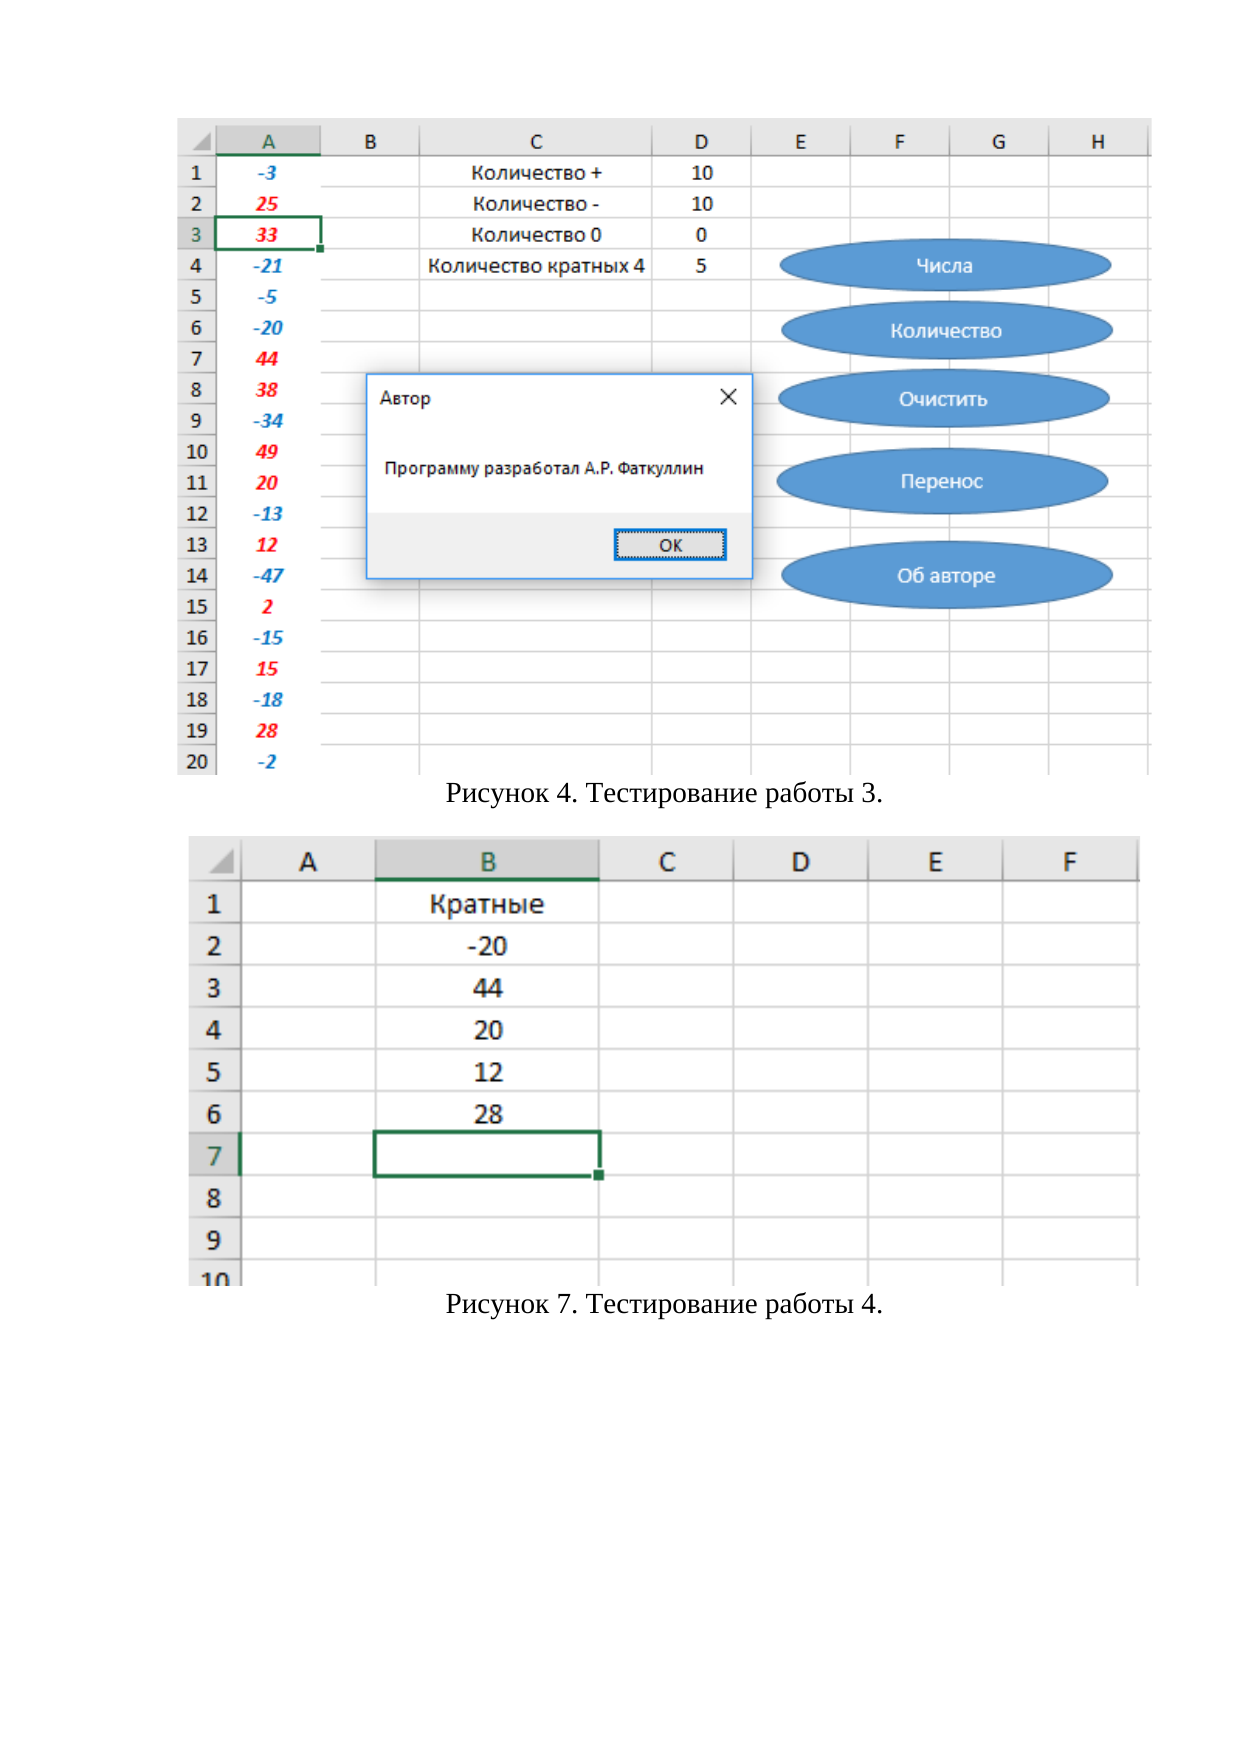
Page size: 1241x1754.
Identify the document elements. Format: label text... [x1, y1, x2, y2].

picture [188, 836, 1141, 1286]
picture [177, 118, 1152, 775]
text Рисунок 4. Тестирование работы 3. [177, 775, 1152, 808]
text Рисунок 7. Тестирование работы 4. [177, 1286, 1152, 1319]
